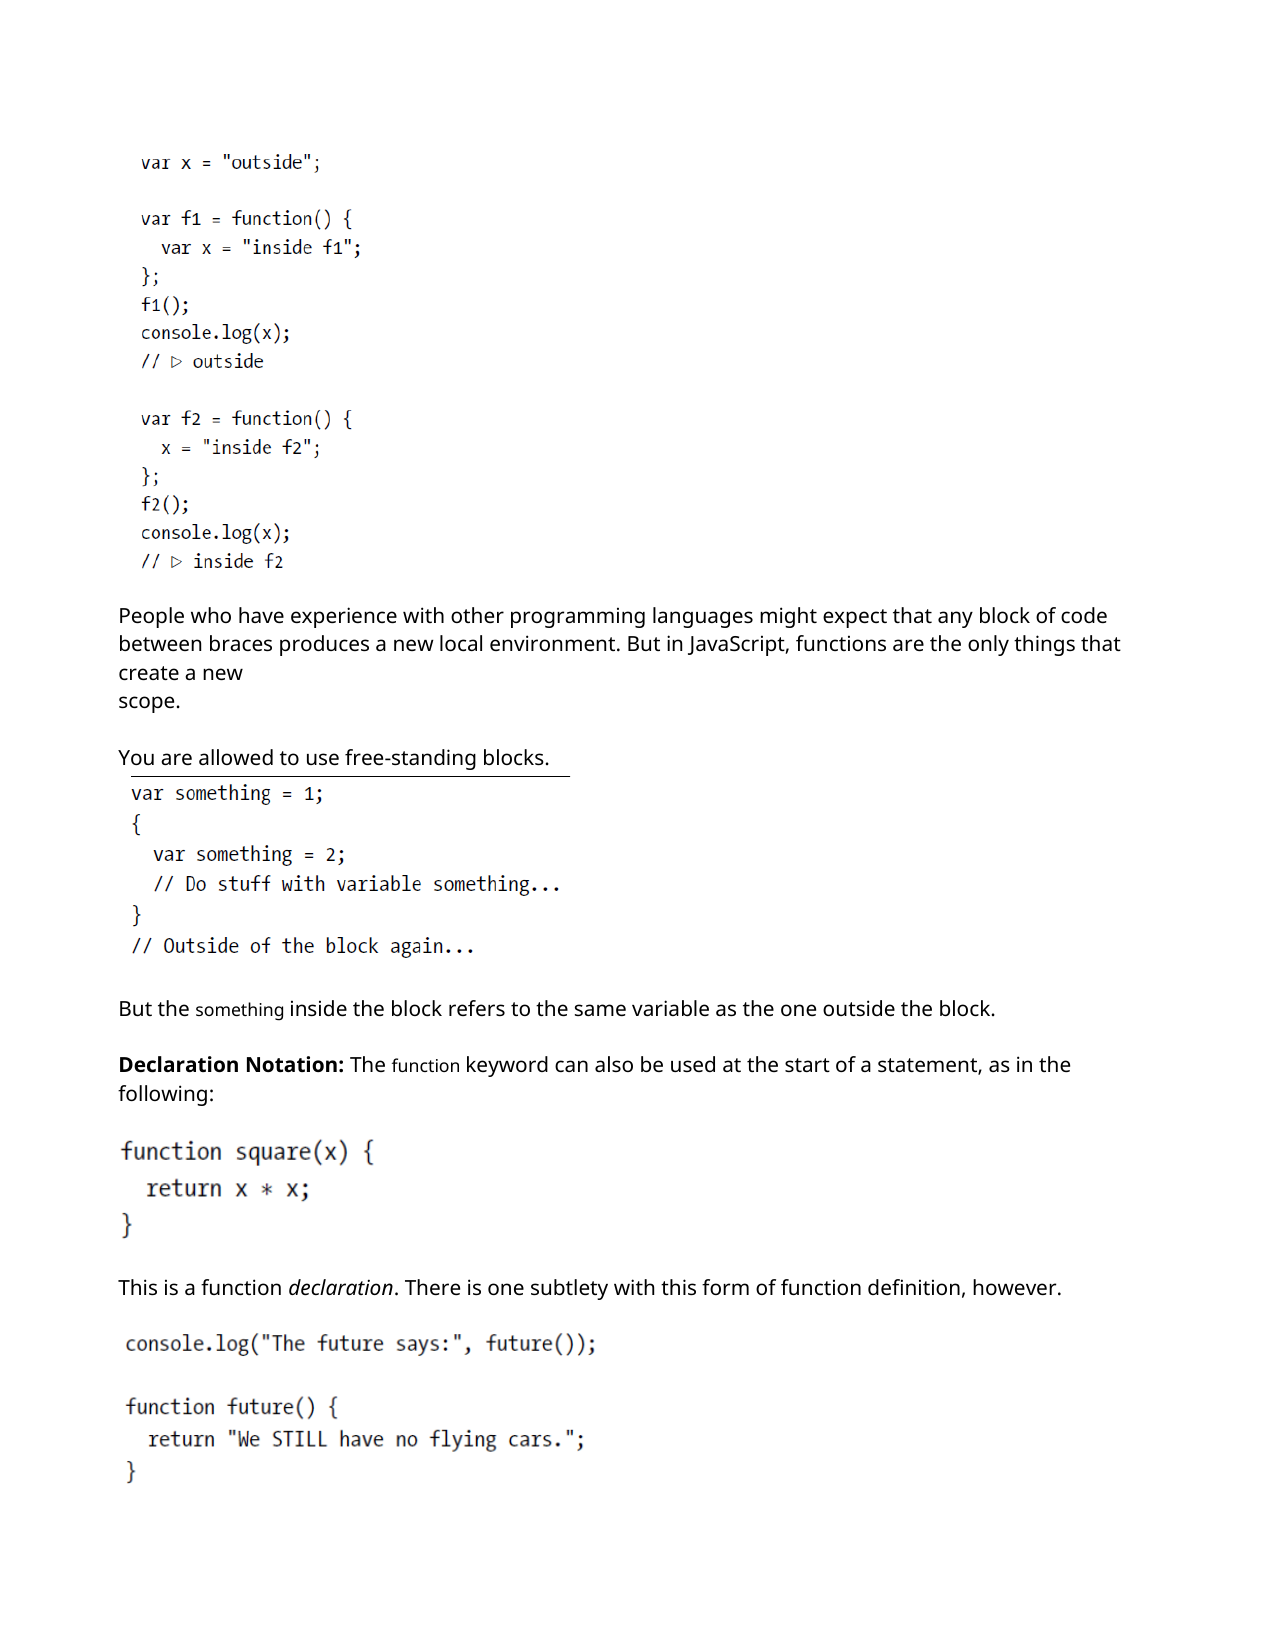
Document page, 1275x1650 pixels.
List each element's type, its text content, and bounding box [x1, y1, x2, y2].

text This is a function declaration. There is one subtlety with this form of function definition, however. [118, 1273, 1157, 1301]
text People who have experience with other programming languages might expect that any block of code between braces produces a new local environment. But in JavaScript, functions are the only things that create a new [118, 601, 1157, 686]
picture [118, 771, 571, 966]
picture [118, 1136, 396, 1245]
picture [118, 1329, 608, 1487]
text But the something inside the block refers to the same variable as the one outside the block. [118, 994, 1157, 1022]
picture [118, 147, 367, 573]
text You are allowed to use free-standing blocks. [118, 743, 1157, 771]
text scope. [118, 686, 1157, 714]
text Declaration Notation: The function keyword can also be used at the start of a statement, as in the following: [118, 1051, 1157, 1107]
